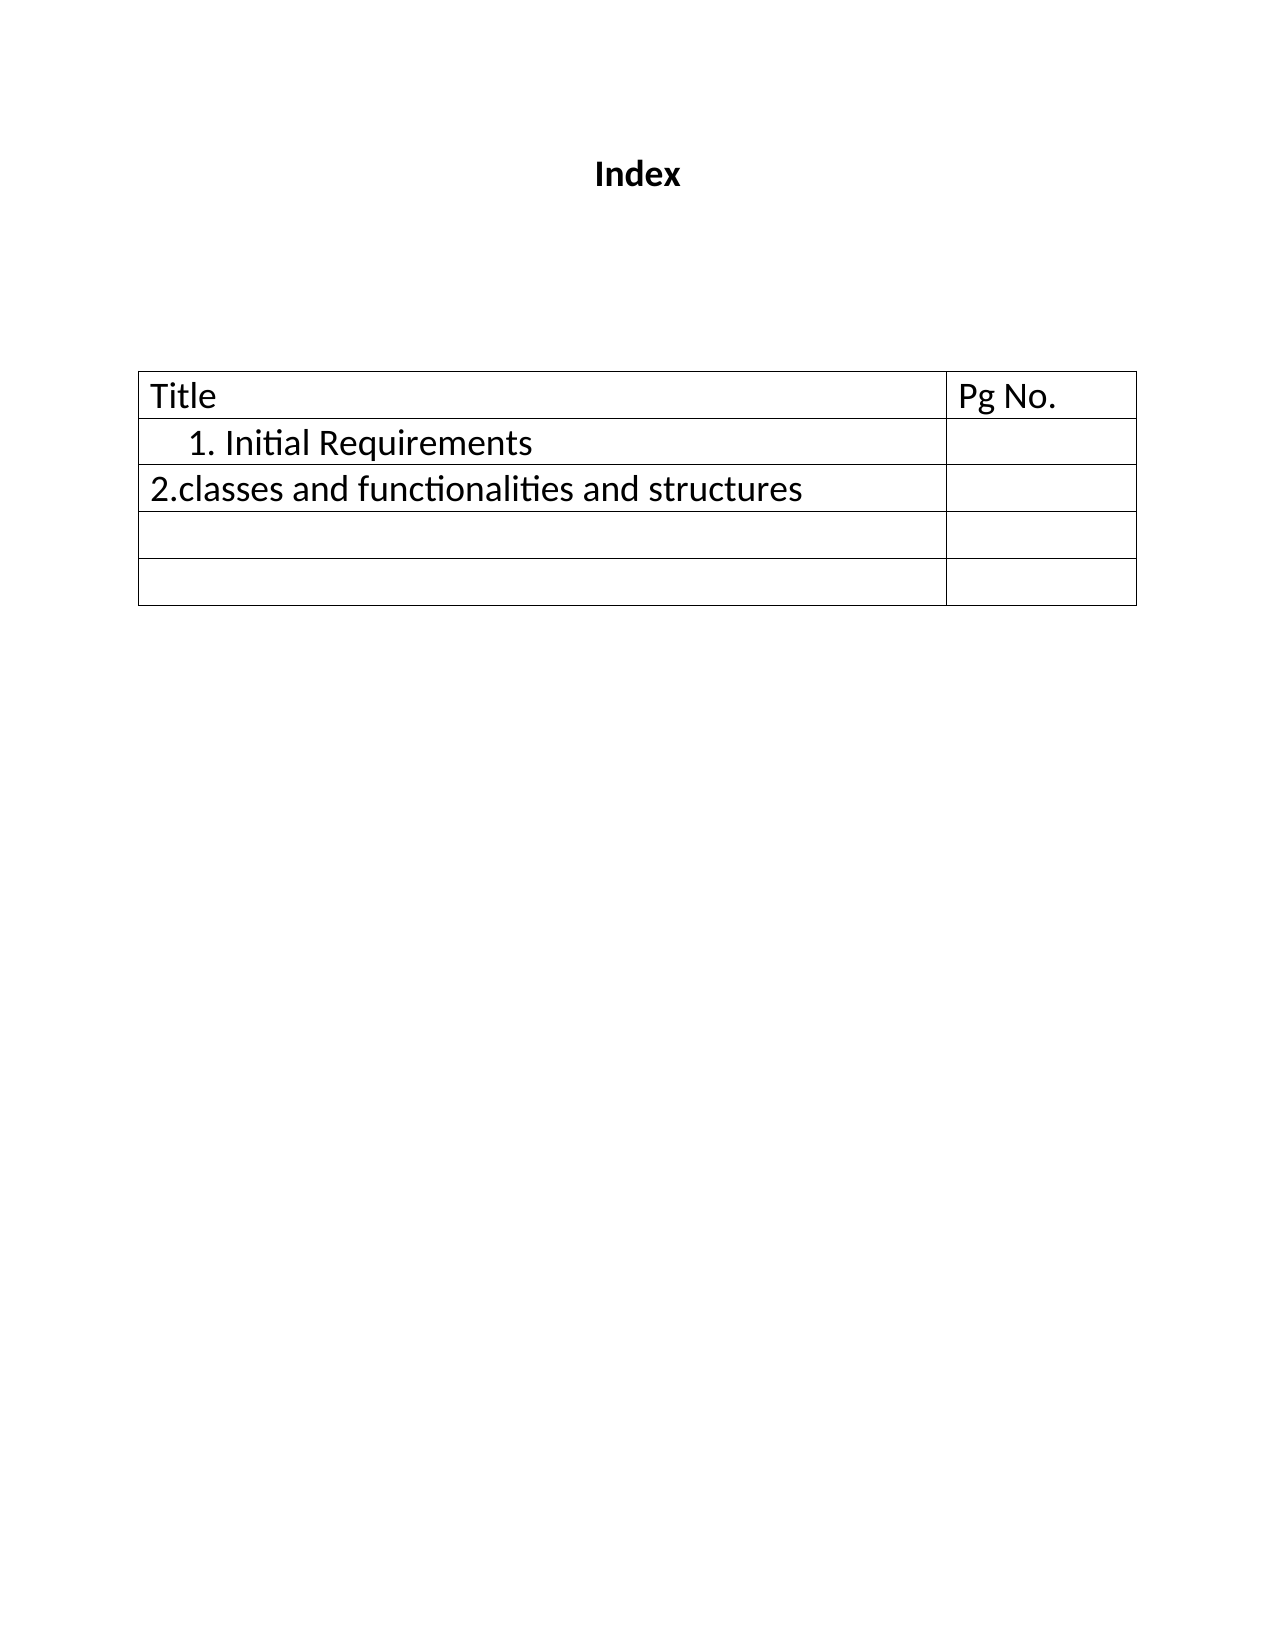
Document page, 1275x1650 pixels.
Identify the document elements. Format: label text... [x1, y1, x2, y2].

table_header Pg No. [947, 372, 1136, 417]
table_cell [947, 419, 1136, 464]
table_cell [139, 559, 946, 605]
table_header Title [139, 372, 946, 417]
table_cell [139, 512, 946, 558]
table_cell Initial Requirements [139, 419, 946, 464]
table_cell 2.classes and functionalities and structures [139, 465, 946, 511]
table_cell [947, 559, 1136, 605]
table_cell [947, 465, 1136, 511]
table_cell [947, 512, 1136, 558]
text Index [150, 150, 1125, 196]
